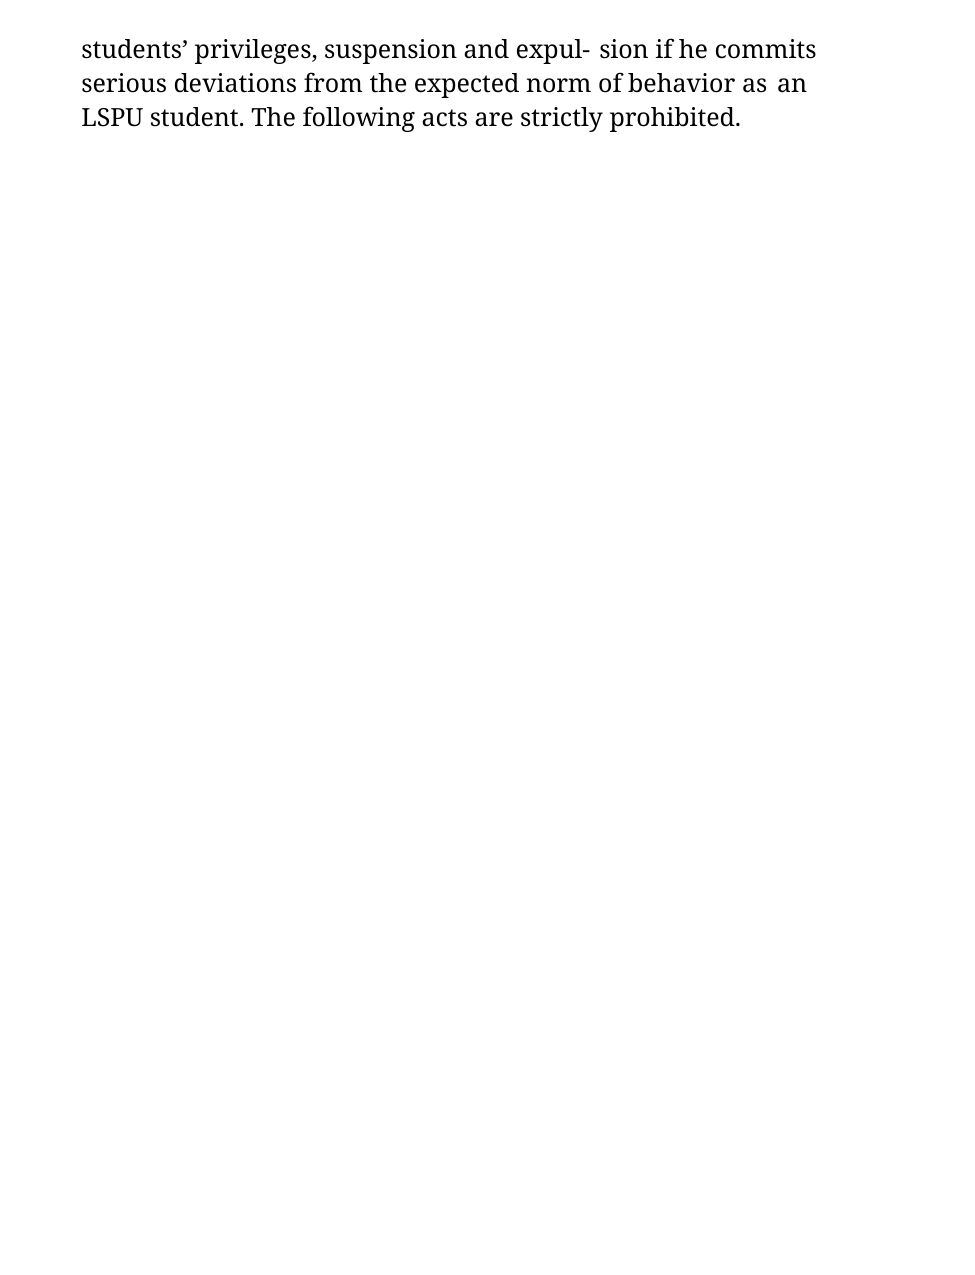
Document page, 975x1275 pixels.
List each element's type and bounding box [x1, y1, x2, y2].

text [81, 31, 842, 133]
